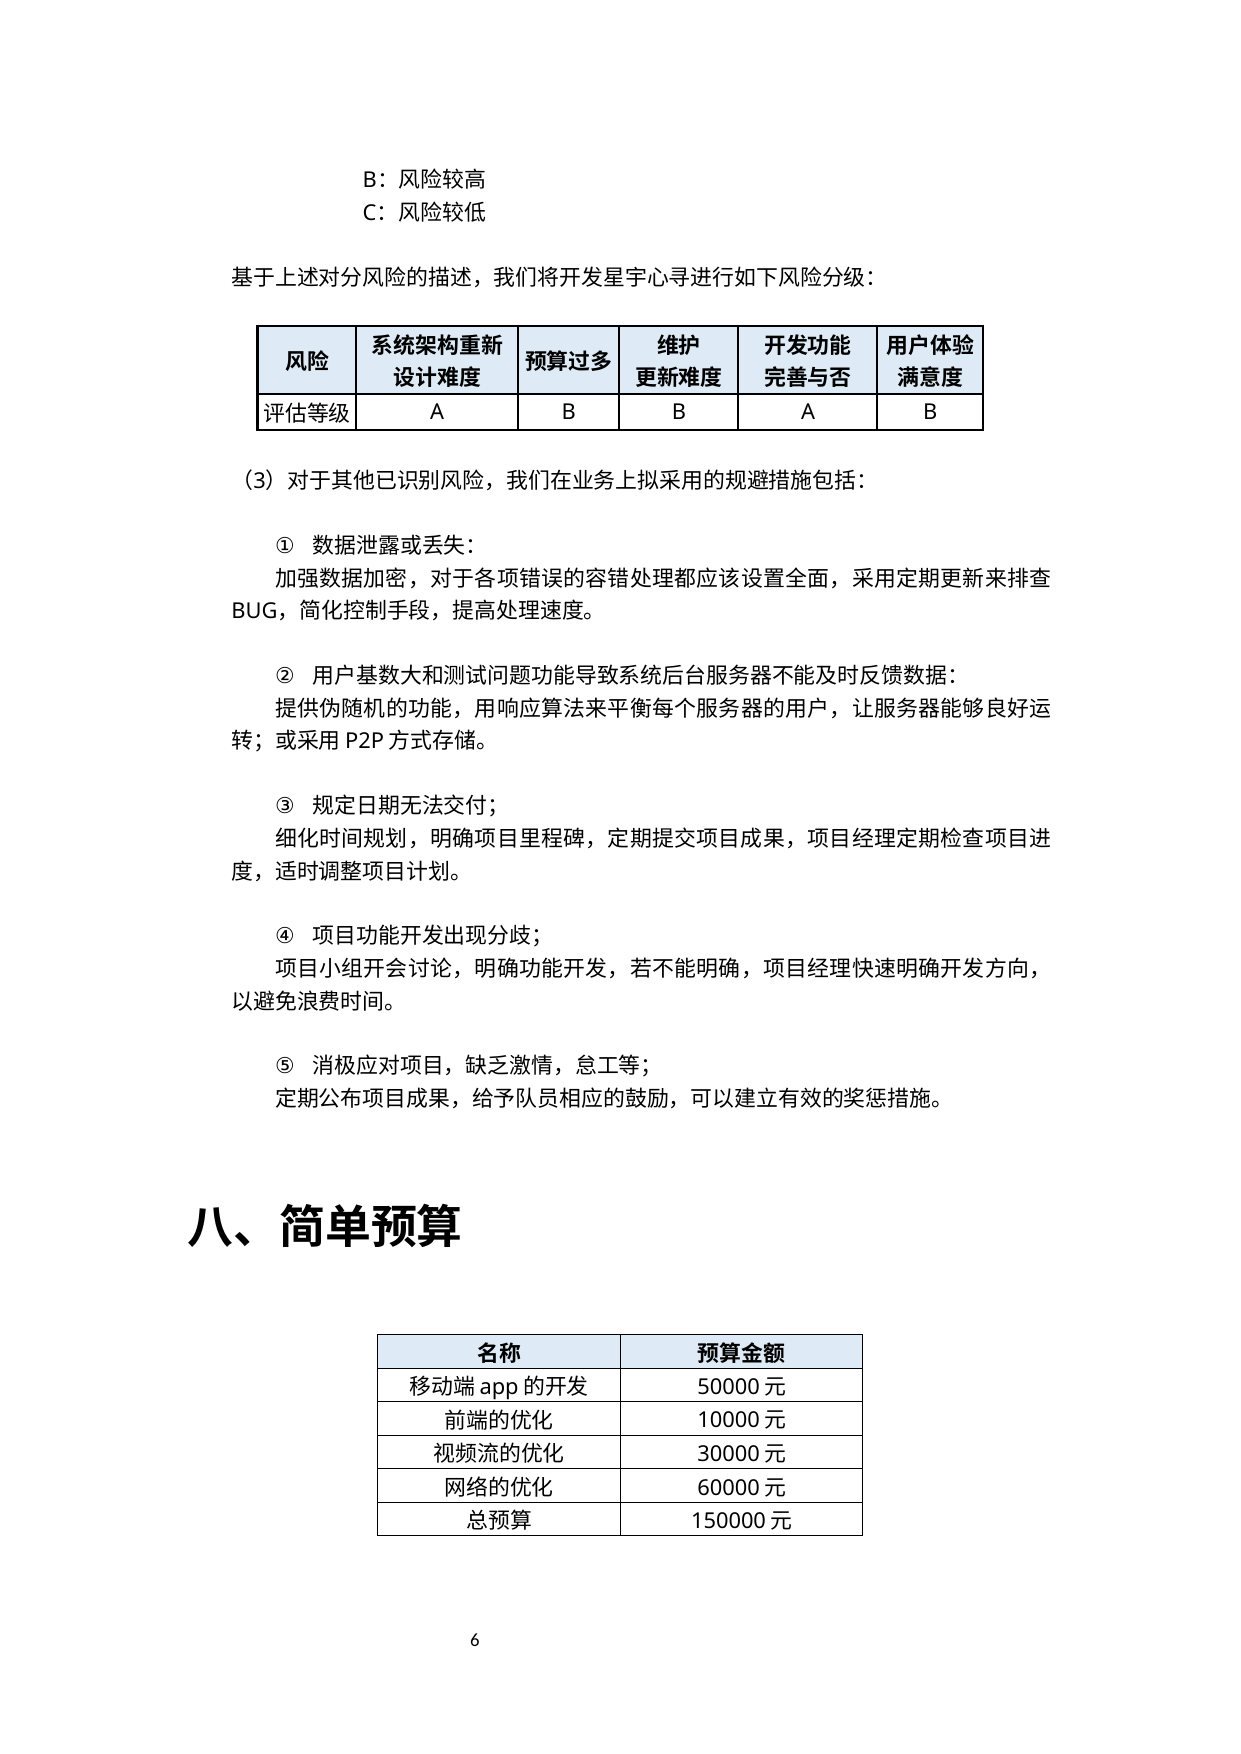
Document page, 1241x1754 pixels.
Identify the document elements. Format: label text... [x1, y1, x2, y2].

table_cell 网络的优化 [378, 1469, 620, 1502]
text 加强数据加密，对于各项错误的容错处理都应该设置全面，采用定期更新来排查BUG，简化控制手段，提高处理速度。 [231, 561, 1053, 626]
table_header 开发功能 完善与否 [739, 327, 876, 393]
table_cell 30000元 [621, 1436, 862, 1468]
table_cell B [519, 395, 618, 429]
list 项目功能开发出现分歧； [275, 918, 1053, 951]
table_cell A [739, 395, 876, 429]
table_cell 10000元 [621, 1402, 862, 1435]
list 规定日期无法交付； [275, 788, 1053, 821]
table_cell 60000元 [621, 1469, 862, 1502]
text C：风险较低 [319, 194, 1053, 227]
subtitle 八、简单预算 [187, 1175, 1053, 1272]
text B：风险较高 [319, 162, 1053, 194]
text 定期公布项目成果，给予队员相应的鼓励，可以建立有效的奖惩措施。 [231, 1081, 1053, 1113]
table_cell 视频流的优化 [378, 1436, 620, 1468]
table_cell 前端的优化 [378, 1402, 620, 1435]
text 细化时间规划，明确项目里程碑，定期提交项目成果，项目经理定期检查项目进度，适时调整项目计划。 [231, 821, 1053, 886]
text （3）对于其他已识别风险，我们在业务上拟采用的规避措施包括： [187, 463, 1053, 496]
table_header 预算过多 [519, 327, 618, 393]
table_cell 150000元 [621, 1503, 862, 1535]
list 消极应对项目，缺乏激情，怠工等； [275, 1048, 1053, 1081]
table_cell B [620, 395, 737, 429]
table_header 名称 [378, 1335, 620, 1368]
table_header 用户体验 满意度 [878, 327, 982, 393]
table_header 风险 [259, 327, 355, 393]
table_header 系统架构重新 设计难度 [357, 327, 517, 393]
table_cell 50000元 [621, 1369, 862, 1401]
list 数据泄露或丢失： [275, 528, 1053, 561]
table_header 维护 更新难度 [620, 327, 737, 393]
text 项目小组开会讨论，明确功能开发，若不能明确，项目经理快速明确开发方向，以避免浪费时间。 [231, 951, 1053, 1016]
list 用户基数大和测试问题功能导致系统后台服务器不能及时反馈数据： [275, 658, 1053, 691]
text 提供伪随机的功能，用响应算法来平衡每个服务器的用户，让服务器能够良好运转；或采用P2P方式存储。 [231, 691, 1053, 756]
table_cell B [878, 395, 982, 429]
table_cell 移动端app的开发 [378, 1369, 620, 1401]
text 基于上述对分风险的描述，我们将开发星宇心寻进行如下风险分级： [187, 259, 1053, 292]
table_cell A [357, 395, 517, 429]
table_cell 评估等级 [259, 395, 355, 429]
table_header 预算金额 [621, 1335, 862, 1368]
table_cell 总预算 [378, 1503, 620, 1535]
